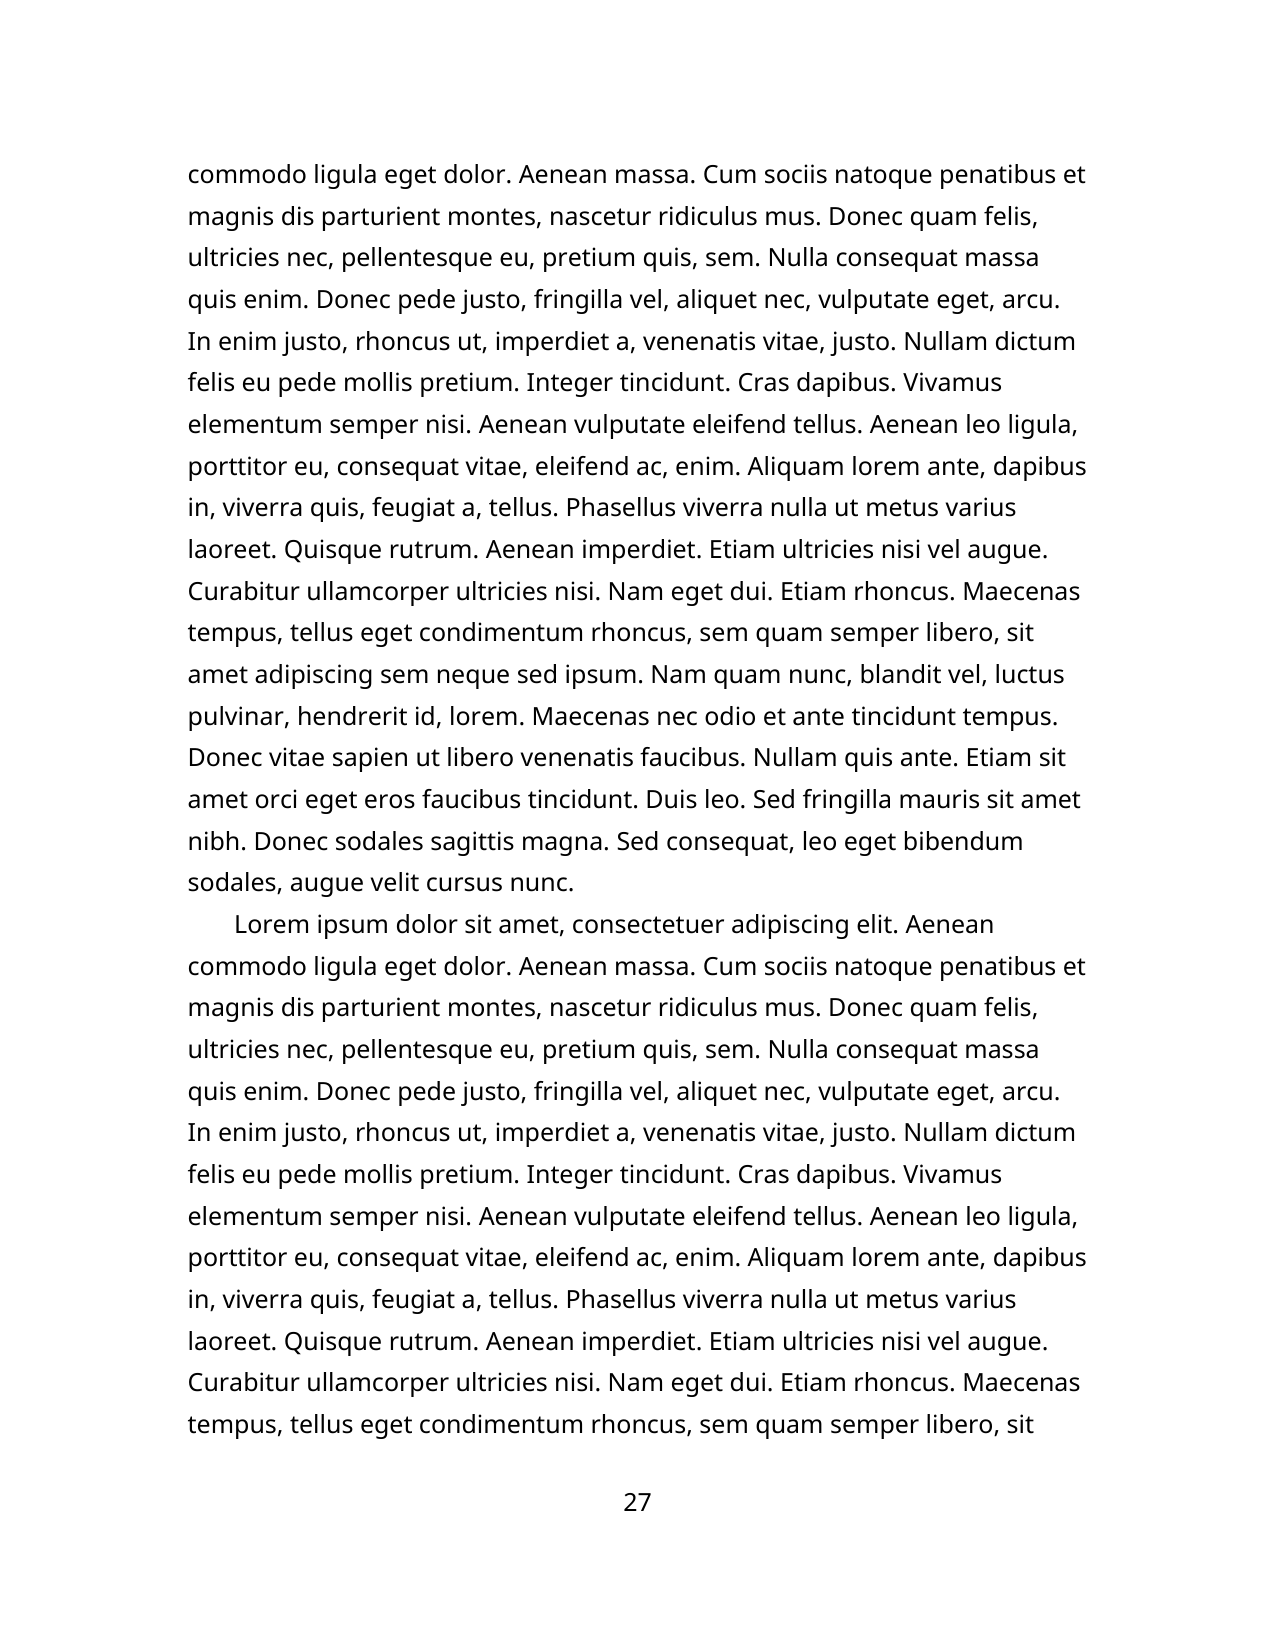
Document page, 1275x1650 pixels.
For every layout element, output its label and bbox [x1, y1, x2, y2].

text [187, 900, 1087, 1442]
text [187, 150, 1087, 900]
